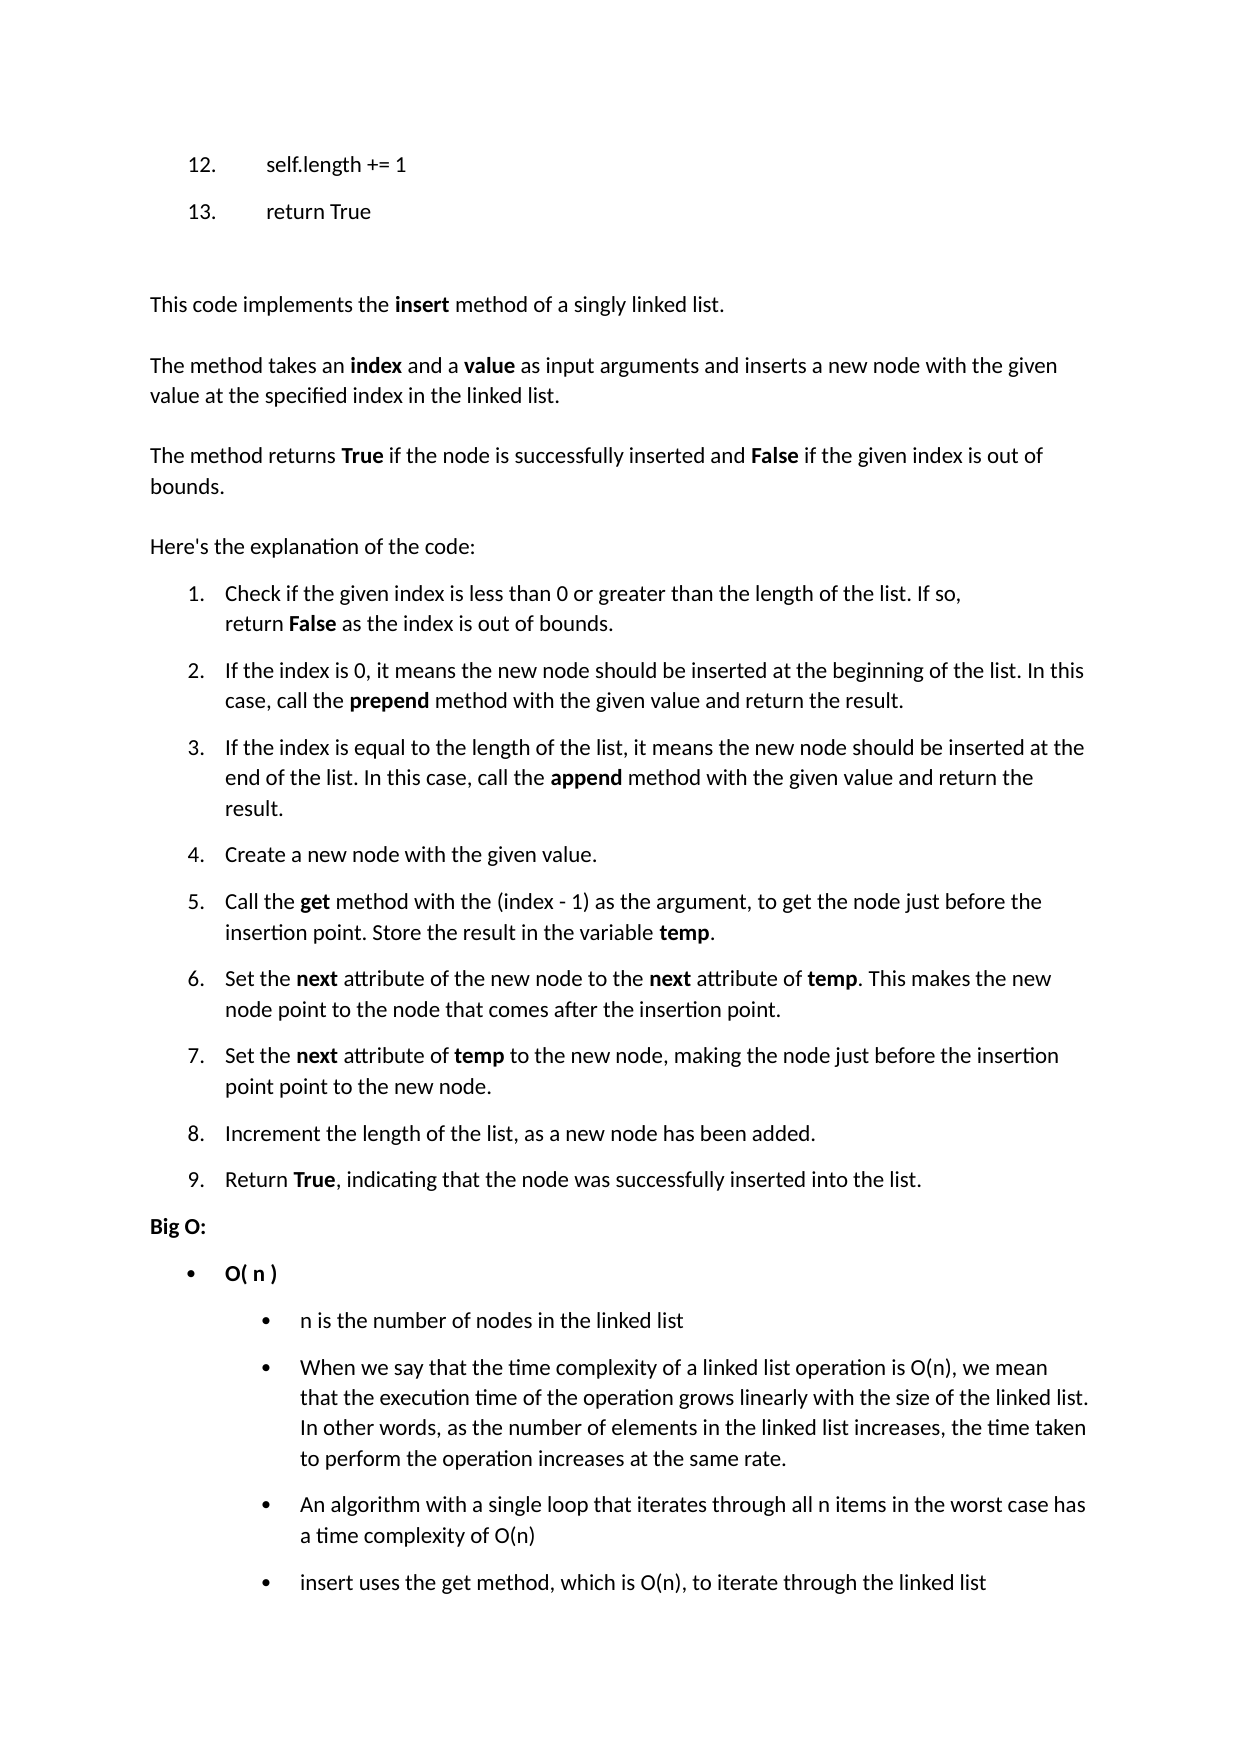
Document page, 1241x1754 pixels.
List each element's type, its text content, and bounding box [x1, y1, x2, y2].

list If the index is equal to the length of the list, it means the new node should be inserted at the end of the list. In this case, call the append method with the given value and return the result. [187, 733, 1090, 822]
list If the index is 0, it means the new node should be inserted at the beginning of the list. In this case, call the prepend method with the given value and return the result. [187, 656, 1090, 714]
list Increment the length of the list, as a new node has been added. [187, 1119, 1090, 1147]
list When we say that the time complexity of a linked list operation is O(n), we mean that the execution time of the operation grows linearly with the size of the linked list. In other words, as the number of elements in the linked list increases, the time taken to perform the operation increases at the same rate. [262, 1353, 1090, 1472]
list Set the next attribute of temp to the new node, making the node just before the insertion point point to the new node. [187, 1042, 1090, 1100]
text Big O: [150, 1212, 1090, 1241]
list An algorithm with a single loop that iterates through all n items in the worst case has a time complexity of O(n) [262, 1491, 1090, 1549]
list Call the get method with the (index - 1) as the argument, to get the node just before the insertion point. Store the result in the variable temp. [187, 887, 1090, 946]
list Create a new node with the given value. [187, 841, 1090, 869]
text This code implements the insert method of a singly linked list. The method takes an index and a value as input arguments and inserts a new node with the given value at the specified index in the linked list. The method returns True if the node is successfully inserted and False if the given index is out of bounds. Here's the explanation of the code: [150, 291, 1090, 560]
list return True [187, 197, 1090, 225]
list O( n ) [187, 1259, 1090, 1287]
list insert uses the get method, which is O(n), to iterate through the linked list [262, 1568, 1090, 1596]
list n is the number of nodes in the linked list [262, 1306, 1090, 1334]
list Check if the given index is less than 0 or greater than the length of the list. If so, return False as the index is out of bounds. [187, 579, 1090, 637]
list Set the next attribute of the new node to the next attribute of temp. This makes the new node point to the node that comes after the insertion point. [187, 964, 1090, 1023]
list self.length += 1 [187, 150, 1090, 178]
list Return True, indicating that the node was successfully inserted into the list. [187, 1166, 1090, 1194]
